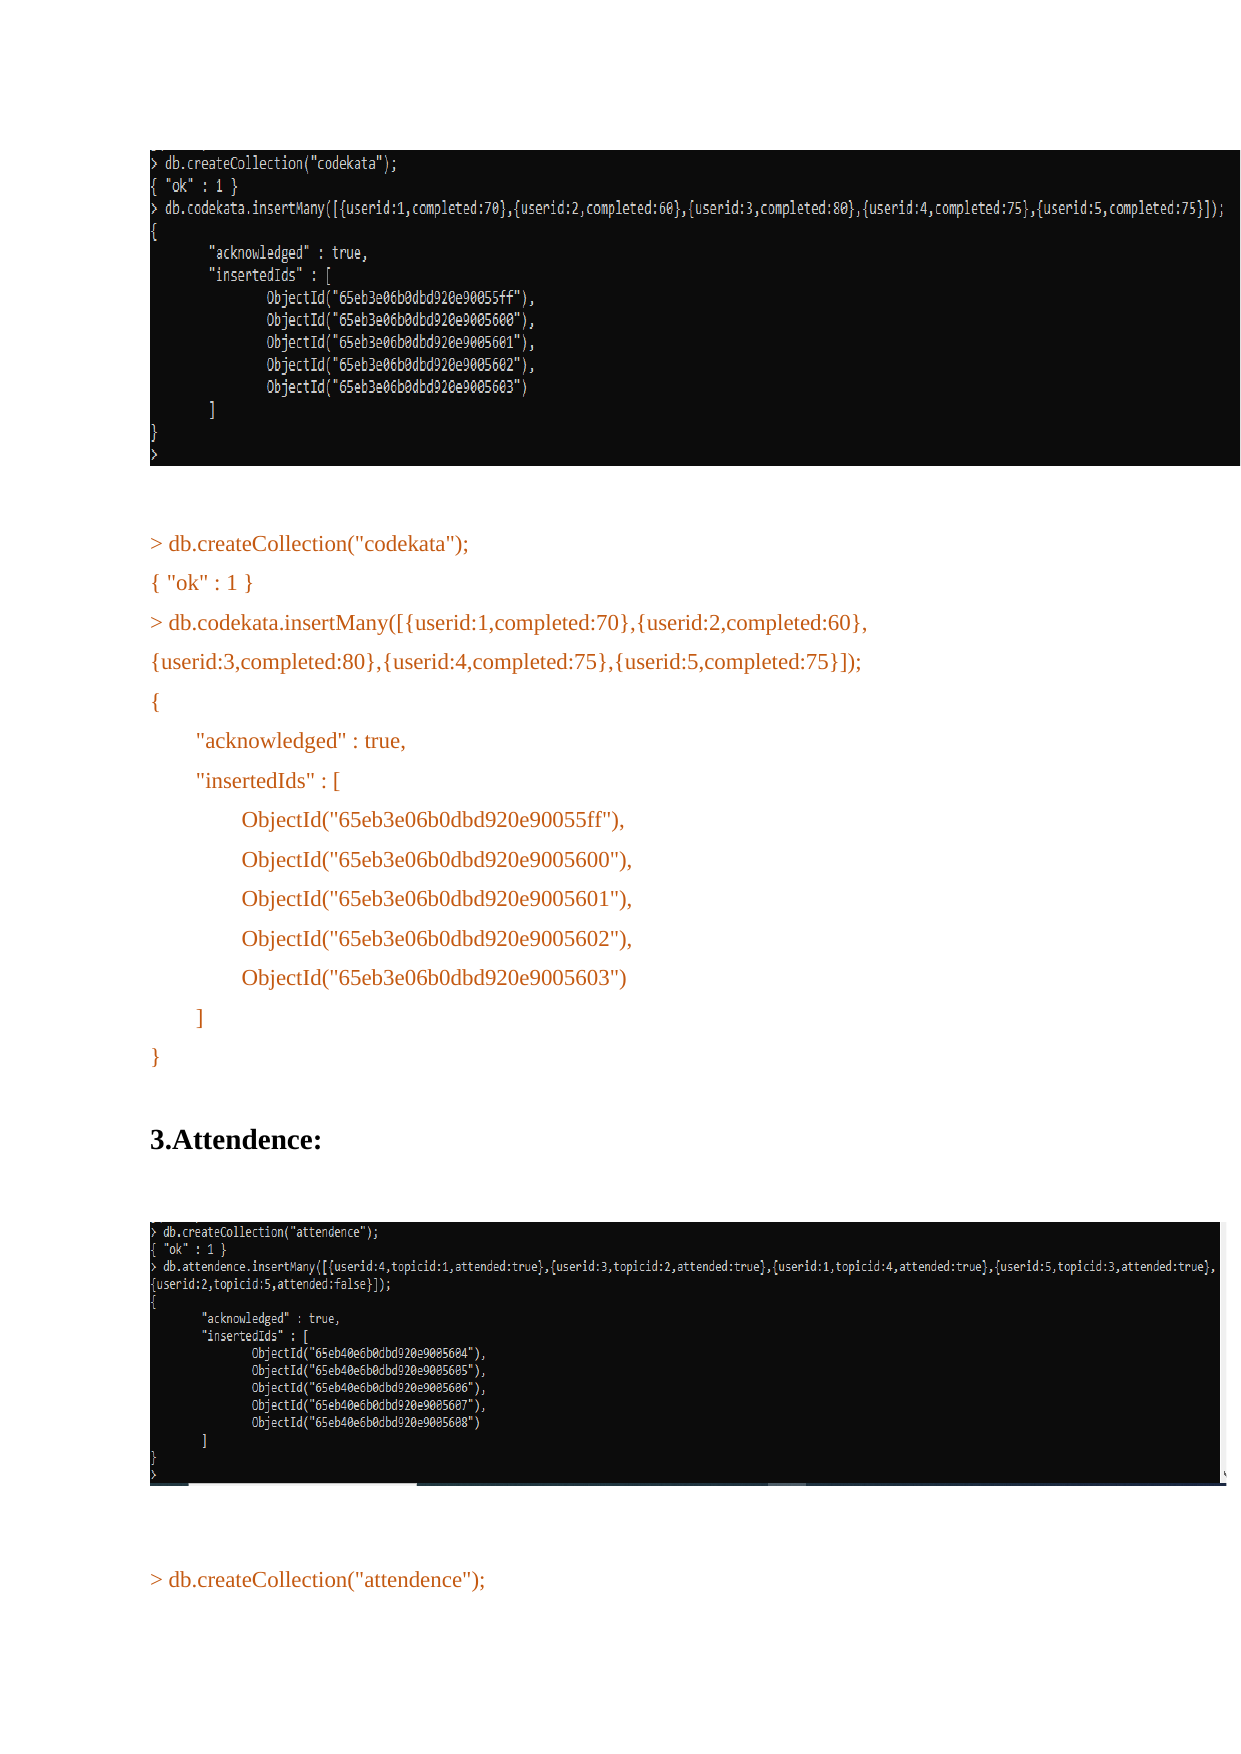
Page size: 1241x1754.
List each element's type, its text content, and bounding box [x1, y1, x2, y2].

text { "ok" : 1 } [150, 569, 1090, 596]
text > db.createCollection("attendence"); [150, 1566, 1090, 1592]
text 3.Attendence: [150, 1122, 1090, 1156]
picture [150, 150, 1241, 466]
picture [150, 1222, 1227, 1486]
text ObjectId("65eb3e06b0dbd920e9005600"), [150, 846, 1090, 872]
text { [150, 688, 1090, 714]
text ] [150, 1004, 1090, 1030]
text } [150, 1043, 1090, 1069]
text ObjectId("65eb3e06b0dbd920e9005602"), [150, 925, 1090, 951]
text ObjectId("65eb3e06b0dbd920e90055ff"), [150, 806, 1090, 833]
text > db.createCollection("codekata"); [150, 530, 1090, 556]
text ObjectId("65eb3e06b0dbd920e9005601"), [150, 885, 1090, 912]
text "insertedIds" : [ [150, 767, 1090, 793]
text "acknowledged" : true, [150, 727, 1090, 754]
text ObjectId("65eb3e06b0dbd920e9005603") [150, 964, 1090, 991]
text > db.codekata.insertMany([{userid:1,completed:70},{userid:2,completed:60},{userid:3,completed:80},{userid:4,completed:75},{userid:5,completed:75}]); [150, 609, 1090, 675]
